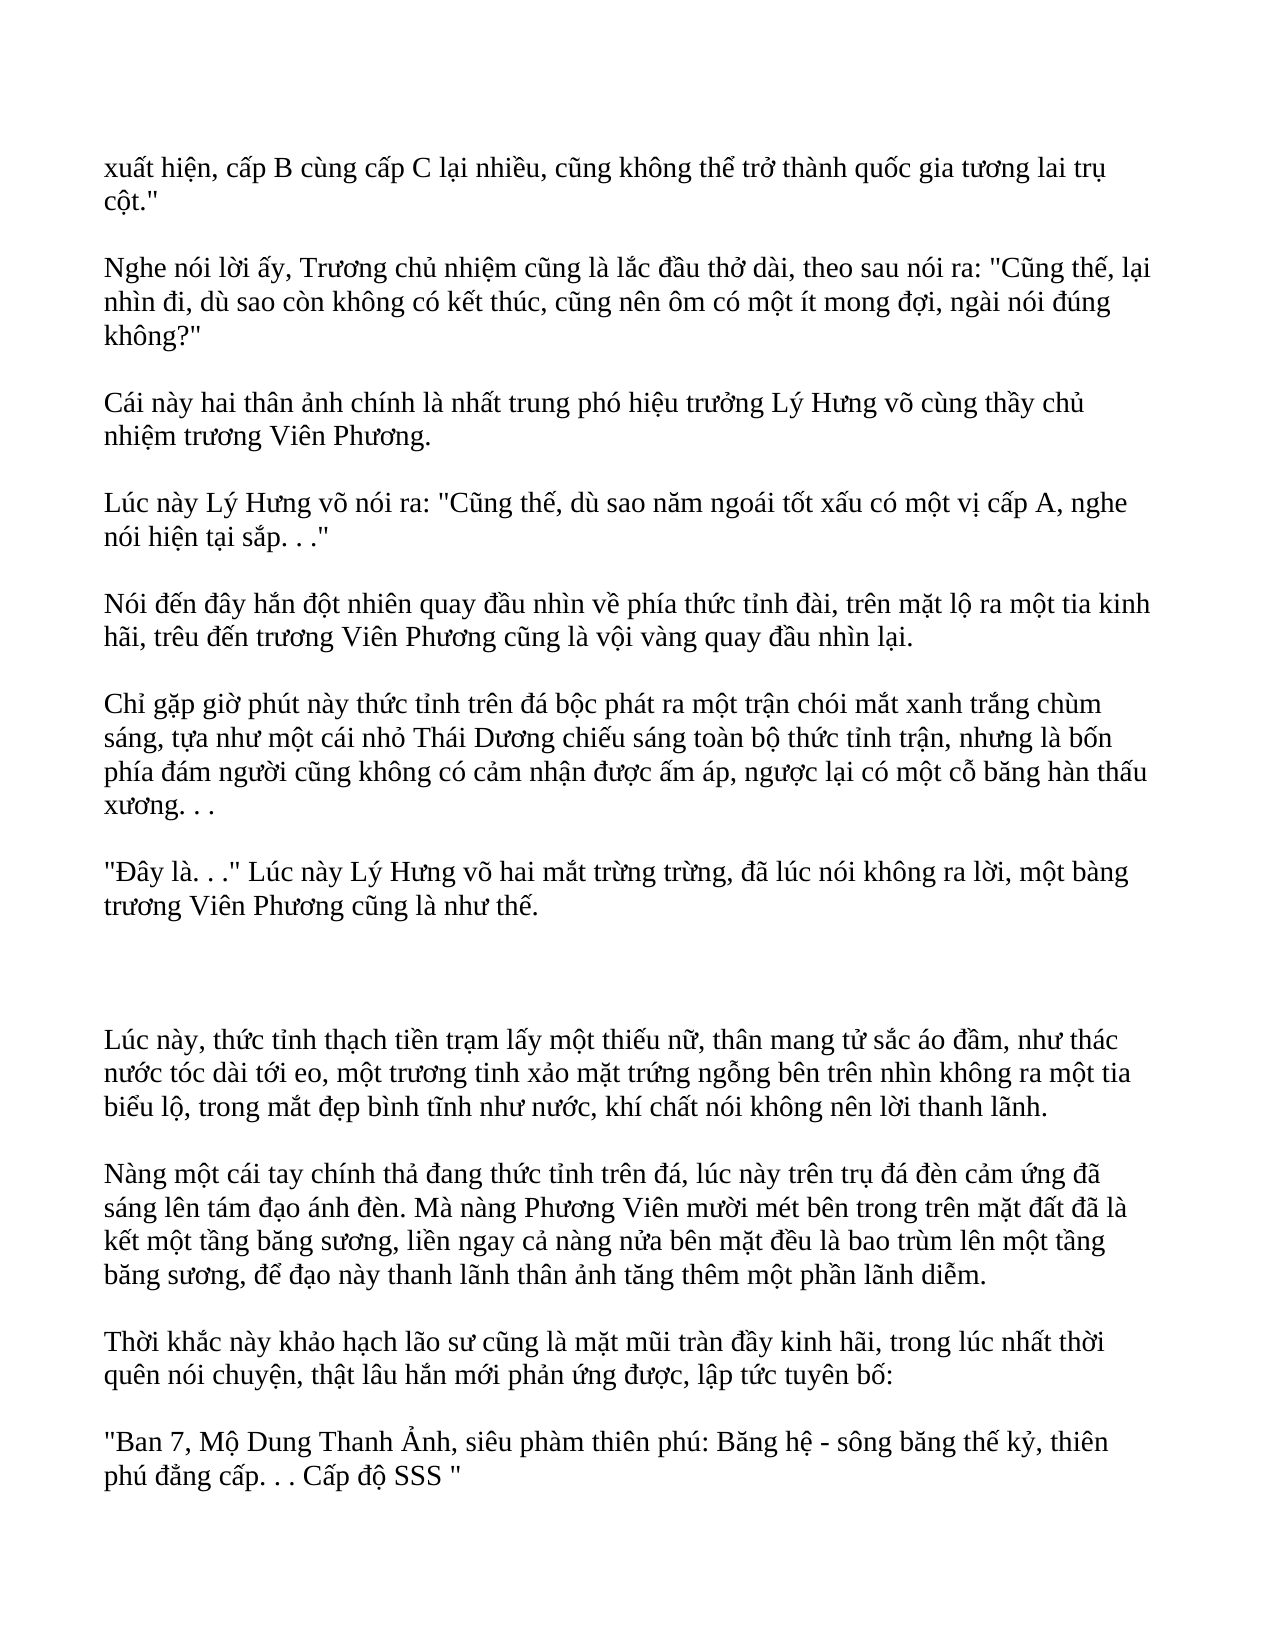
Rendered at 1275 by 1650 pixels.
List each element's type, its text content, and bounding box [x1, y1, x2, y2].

text Nói đến đây hắn đột nhiên quay đầu nhìn về phía thức tỉnh đài, trên mặt lộ ra một tia kinh hãi, trêu đến trương Viên Phương cũng là vội vàng quay đầu nhìn lại. [103, 586, 1152, 653]
text Thời khắc này khảo hạch lão sư cũng là mặt mũi tràn đầy kinh hãi, trong lúc nhất thời quên nói chuyện, thật lâu hắn mới phản ứng được, lập tức tuyên bố: [103, 1324, 1152, 1391]
text Cái này hai thân ảnh chính là nhất trung phó hiệu trưởng Lý Hưng võ cùng thầy chủ nhiệm trương Viên Phương. [103, 385, 1152, 452]
text Lúc này, thức tỉnh thạch tiền trạm lấy một thiếu nữ, thân mang tử sắc áo đầm, như thác nước tóc dài tới eo, một trương tinh xảo mặt trứng ngỗng bên trên nhìn không ra một tia biểu lộ, trong mắt đẹp bình tĩnh như nước, khí chất nói không nên lời thanh lãnh. [103, 1022, 1152, 1123]
text "Ban 7, Mộ Dung Thanh Ảnh, siêu phàm thiên phú: Băng hệ - sông băng thế kỷ, thiên phú đẳng cấp. . . Cấp độ SSS " [103, 1424, 1152, 1492]
text "Đây là. . ." Lúc này Lý Hưng võ hai mắt trừng trừng, đã lúc nói không ra lời, một bàng trương Viên Phương cũng là như thế. [103, 854, 1152, 921]
text Lúc này Lý Hưng võ nói ra: "Cũng thế, dù sao năm ngoái tốt xấu có một vị cấp A, nghe nói hiện tại sắp. . ." [103, 485, 1152, 552]
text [103, 150, 1152, 217]
text Chỉ gặp giờ phút này thức tỉnh trên đá bộc phát ra một trận chói mắt xanh trắng chùm sáng, tựa như một cái nhỏ Thái Dương chiếu sáng toàn bộ thức tỉnh trận, nhưng là bốn phía đám người cũng không có cảm nhận được ấm áp, ngược lại có một cỗ băng hàn thấu xương. . . [103, 687, 1152, 821]
text Nghe nói lời ấy, Trương chủ nhiệm cũng là lắc đầu thở dài, theo sau nói ra: "Cũng thế, lại nhìn đi, dù sao còn không có kết thúc, cũng nên ôm có một ít mong đợi, ngài nói đúng không?" [103, 251, 1152, 351]
text Nàng một cái tay chính thả đang thức tỉnh trên đá, lúc này trên trụ đá đèn cảm ứng đã sáng lên tám đạo ánh đèn. Mà nàng Phương Viên mười mét bên trong trên mặt đất đã là kết một tầng băng sương, liền ngay cả nàng nửa bên mặt đều là bao trùm lên một tầng băng sương, để đạo này thanh lãnh thân ảnh tăng thêm một phần lãnh diễm. [103, 1156, 1152, 1290]
